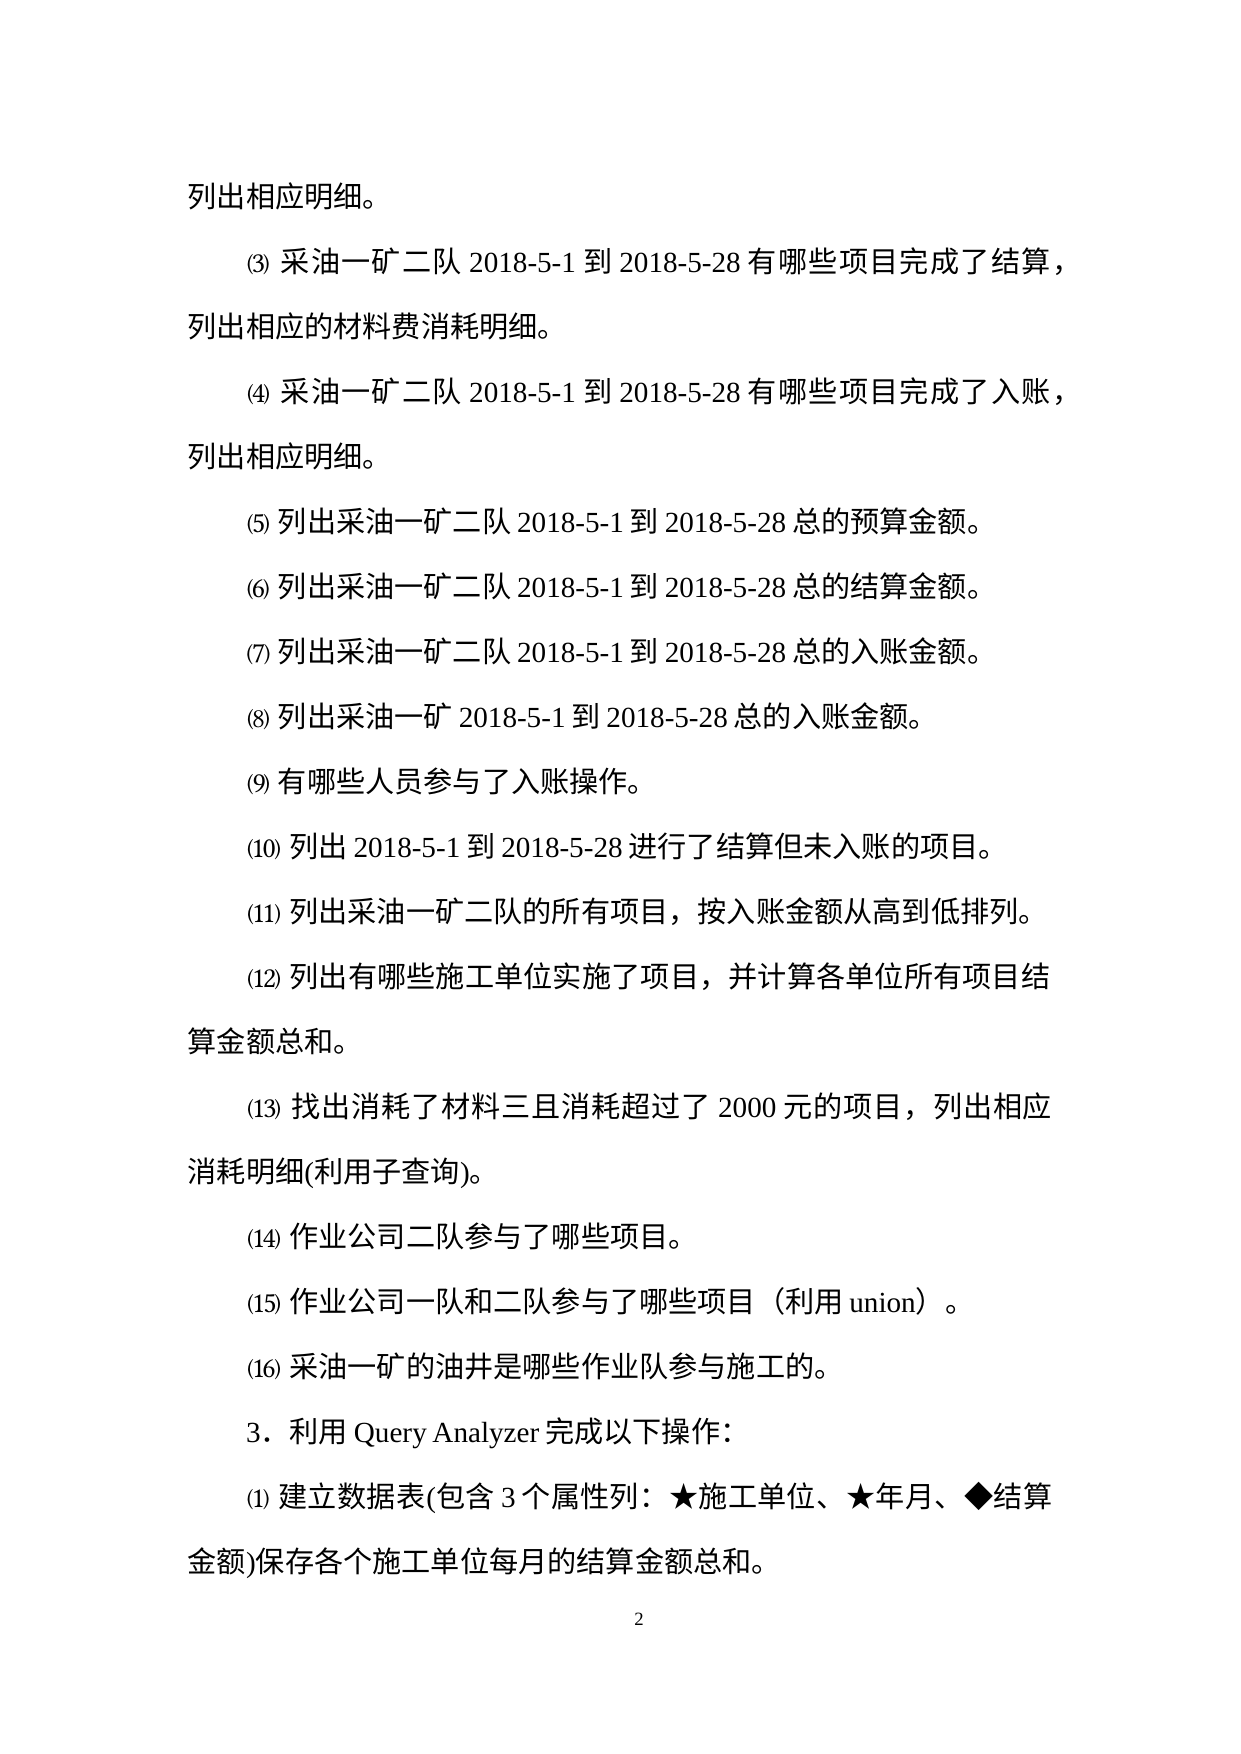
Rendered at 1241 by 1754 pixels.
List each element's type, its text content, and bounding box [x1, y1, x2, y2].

text ⑶ 采油一矿二队2018-5-1到2018-5-28有哪些项目完成了结算，列出相应的材料费消耗明细。 [187, 227, 1053, 357]
text ⒁ 作业公司二队参与了哪些项目。 [187, 1202, 1053, 1267]
text ⒀ 找出消耗了材料三且消耗超过了2000元的项目，列出相应消耗明细(利用子查询)。 [187, 1072, 1053, 1202]
text ⑻ 列出采油一矿2018-5-1到2018-5-28总的入账金额。 [187, 682, 1053, 747]
text 3．利用Query Analyzer完成以下操作： [187, 1397, 1053, 1462]
text ⑾ 列出采油一矿二队的所有项目，按入账金额从高到低排列。 [187, 877, 1053, 942]
text ⑼ 有哪些人员参与了入账操作。 [187, 747, 1053, 812]
text ⑿ 列出有哪些施工单位实施了项目，并计算各单位所有项目结算金额总和。 [187, 942, 1053, 1072]
text ⑷ 采油一矿二队2018-5-1到2018-5-28有哪些项目完成了入账，列出相应明细。 [187, 357, 1053, 487]
text ⑹ 列出采油一矿二队2018-5-1到2018-5-28总的结算金额。 [187, 552, 1053, 617]
text ⒂ 作业公司一队和二队参与了哪些项目（利用union）。 [187, 1267, 1053, 1332]
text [187, 162, 1053, 227]
text ⑸ 列出采油一矿二队2018-5-1到2018-5-28总的预算金额。 [187, 487, 1053, 552]
text ⑽ 列出2018-5-1到2018-5-28进行了结算但未入账的项目。 [187, 812, 1053, 877]
text ⒃ 采油一矿的油井是哪些作业队参与施工的。 [187, 1332, 1053, 1397]
text ⑴ 建立数据表(包含3个属性列：★施工单位、★年月、◆结算金额)保存各个施工单位每月的结算金额总和。 [187, 1462, 1053, 1592]
text ⑺ 列出采油一矿二队2018-5-1到2018-5-28总的入账金额。 [187, 617, 1053, 682]
